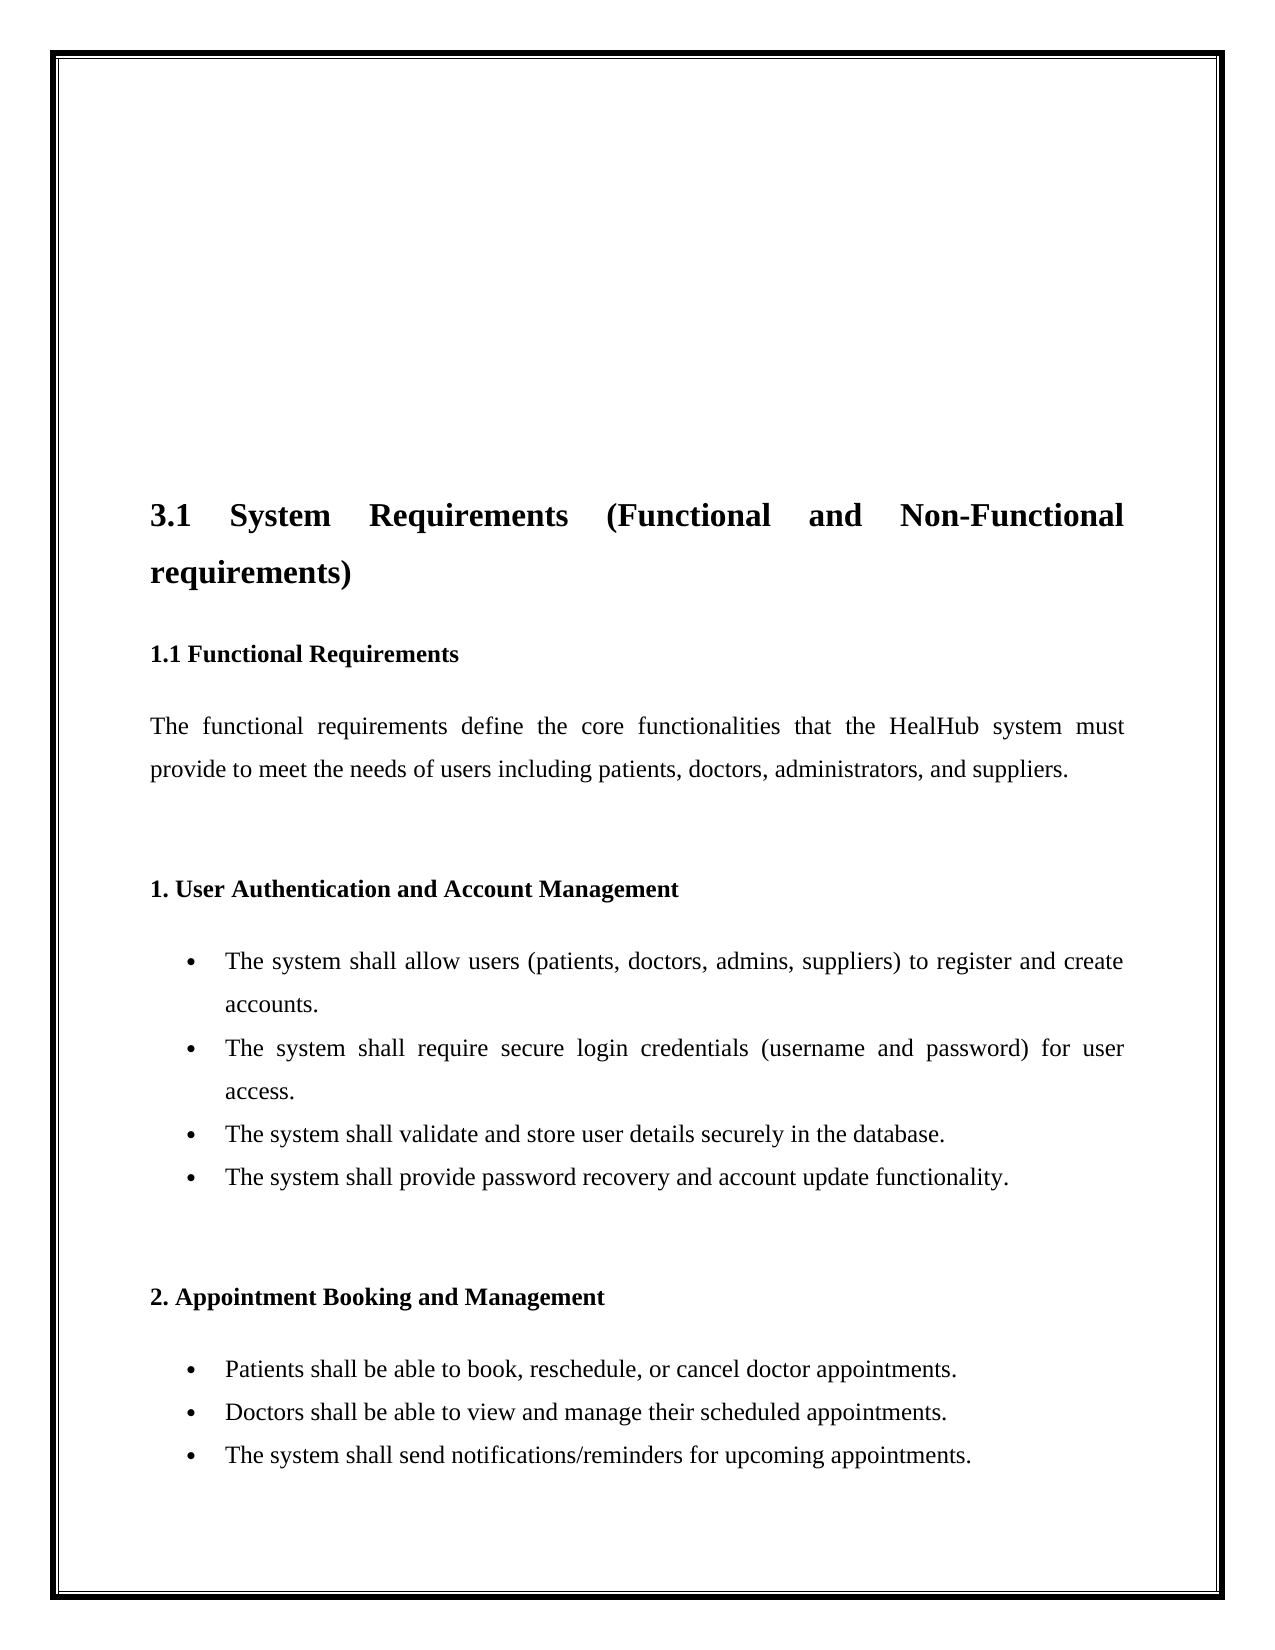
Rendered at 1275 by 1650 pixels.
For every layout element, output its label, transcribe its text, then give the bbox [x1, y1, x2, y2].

list The system shall validate and store user details securely in the database. [187, 1119, 1125, 1148]
text 1.1 Functional Requirements [150, 639, 1125, 668]
list Patients shall be able to book, reschedule, or cancel doctor appointments. [187, 1354, 1125, 1383]
subtitle 2. Appointment Booking and Management [150, 1282, 1125, 1310]
text The functional requirements define the core functionalities that the HealHub system must provide to meet the needs of users including patients, doctors, administrators, and suppliers. [150, 711, 1125, 783]
list The system shall provide password recovery and account update functionality. [187, 1162, 1125, 1191]
text 3.1 System Requirements (Functional and Non-Functional requirements) [150, 495, 1125, 591]
list The system shall send notifications/reminders for upcoming appointments. [187, 1440, 1125, 1469]
subtitle 1. User Authentication and Account Management [150, 874, 1125, 903]
list The system shall require secure login credentials (username and password) for user access. [187, 1033, 1125, 1104]
list The system shall allow users (patients, doctors, admins, suppliers) to register and create accounts. [187, 946, 1125, 1018]
list Doctors shall be able to view and manage their scheduled appointments. [187, 1397, 1125, 1426]
